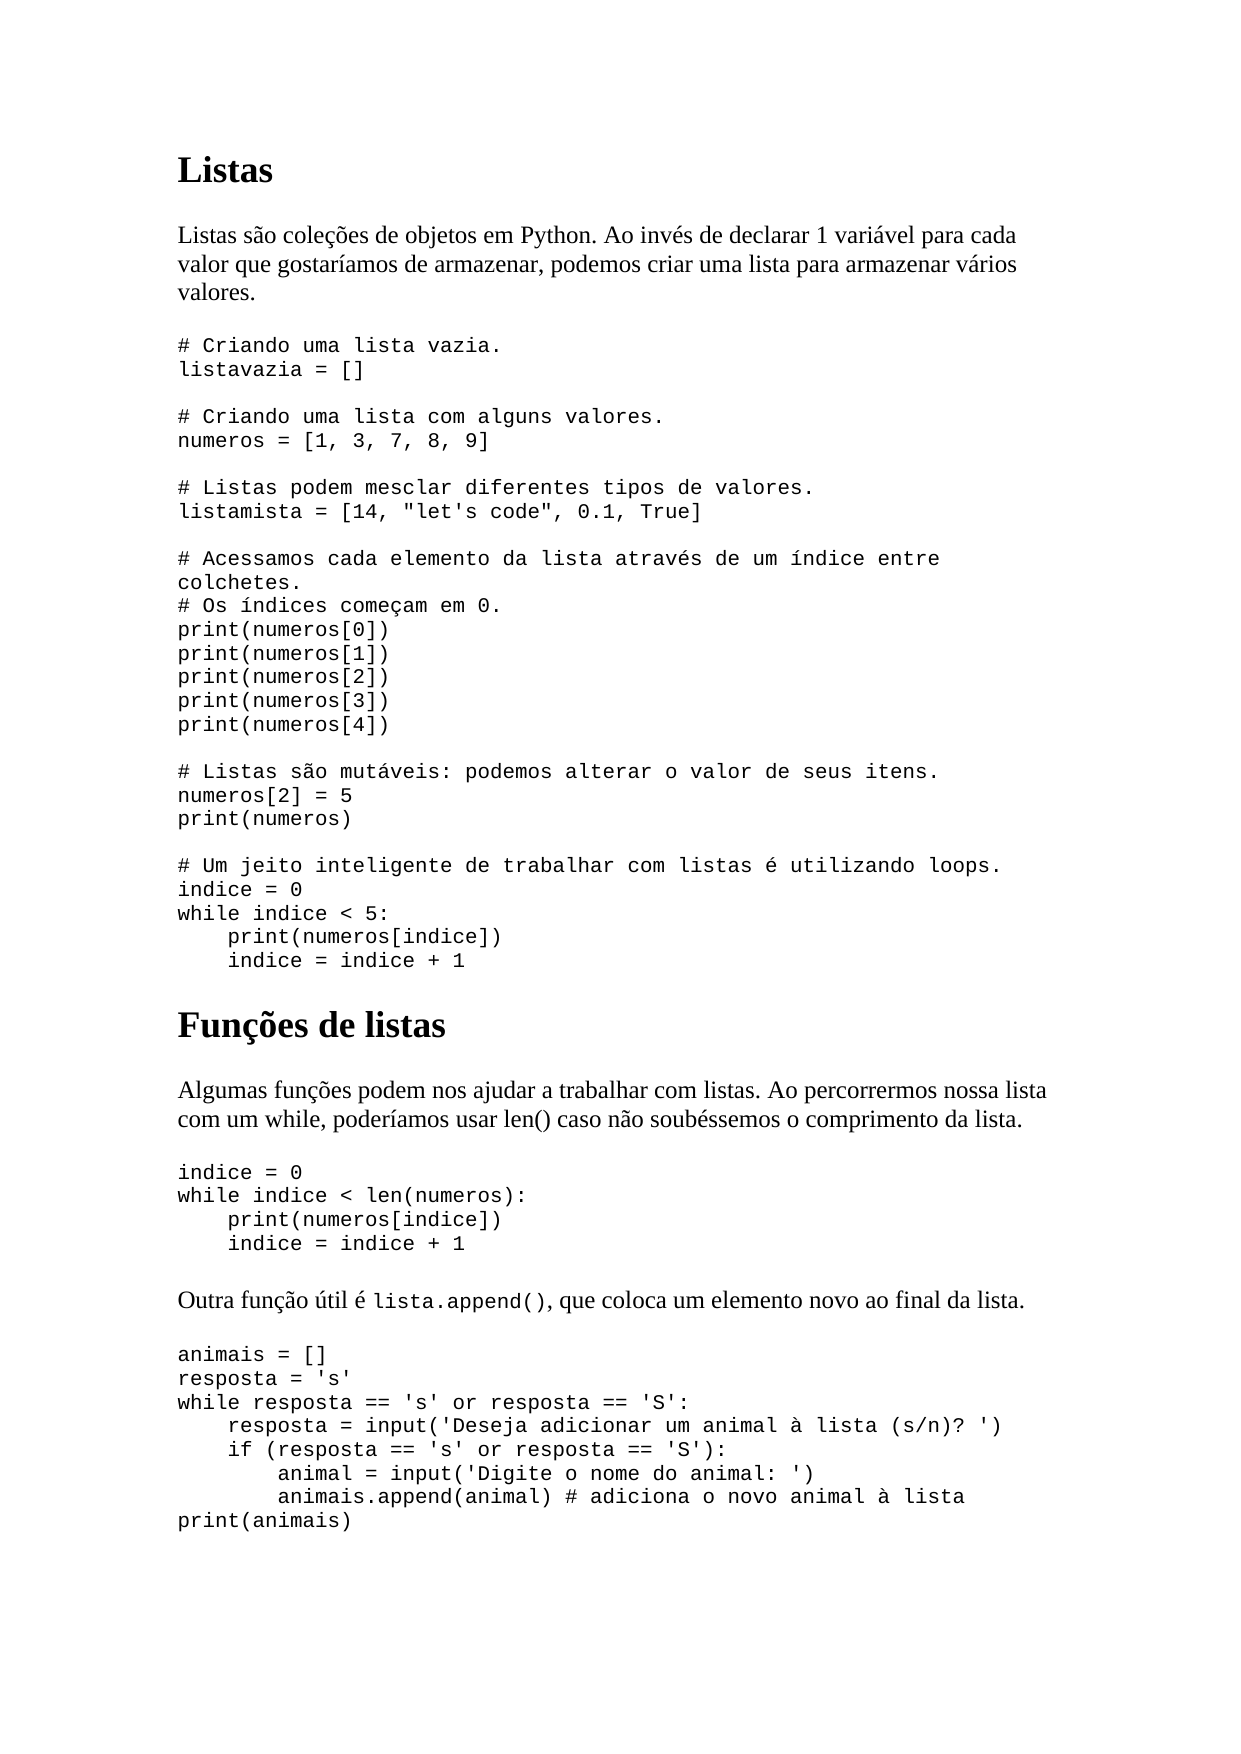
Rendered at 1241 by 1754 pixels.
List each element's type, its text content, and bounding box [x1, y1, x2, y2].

text print(numeros[3]) [177, 690, 1063, 714]
text listavazia = [] [177, 359, 1063, 383]
text numeros[2] = 5 [177, 784, 1063, 808]
text # Listas são mutáveis: podemos alterar o valor de seus itens. [177, 761, 1063, 784]
text animais.append(animal) # adiciona o novo animal à lista [177, 1486, 1063, 1510]
text print(numeros[2]) [177, 666, 1063, 690]
text Listas [177, 148, 1063, 191]
text print(numeros[0]) [177, 619, 1063, 643]
text # Listas podem mesclar diferentes tipos de valores. [177, 477, 1063, 501]
text indice = indice + 1 [177, 1233, 1063, 1256]
text while indice < len(numeros): [177, 1186, 1063, 1209]
text resposta = 's' [177, 1368, 1063, 1392]
text while indice < 5: [177, 903, 1063, 926]
text print(numeros[1]) [177, 643, 1063, 666]
text Algumas funções podem nos ajudar a trabalhar com listas. Ao percorrermos nossa lista com um while, poderíamos usar len() caso não soubéssemos o comprimento da lista. [177, 1075, 1063, 1133]
text # Acessamos cada elemento da lista através de um índice entre colchetes. [177, 548, 1063, 595]
text # Criando uma lista com alguns valores. [177, 406, 1063, 430]
text print(numeros[indice]) [177, 926, 1063, 950]
text animais = [] [177, 1344, 1063, 1368]
text if (resposta == 's' or resposta == 'S'): [177, 1439, 1063, 1463]
text Outra função útil é lista.append(), que coloca um elemento novo ao final da lista. [177, 1286, 1063, 1315]
text print(numeros[indice]) [177, 1209, 1063, 1233]
text indice = indice + 1 [177, 950, 1063, 974]
text animal = input('Digite o nome do animal: ') [177, 1463, 1063, 1486]
text listamista = [14, "let's code", 0.1, True] [177, 501, 1063, 524]
text resposta = input('Deseja adicionar um animal à lista (s/n)? ') [177, 1415, 1063, 1439]
text indice = 0 [177, 879, 1063, 903]
text while resposta == 's' or resposta == 'S': [177, 1392, 1063, 1415]
text print(animais) [177, 1510, 1063, 1533]
text print(numeros[4]) [177, 714, 1063, 737]
text # Um jeito inteligente de trabalhar com listas é utilizando loops. [177, 856, 1063, 879]
text Listas são coleções de objetos em Python. Ao invés de declarar 1 variável para cada valor que gostaríamos de armazenar, podemos criar uma lista para armazenar vários valores. [177, 220, 1063, 306]
text numeros = [1, 3, 7, 8, 9] [177, 430, 1063, 453]
text print(numeros) [177, 808, 1063, 832]
text # Os índices começam em 0. [177, 595, 1063, 619]
text # Criando uma lista vazia. [177, 335, 1063, 359]
text indice = 0 [177, 1162, 1063, 1186]
text Funções de listas [177, 1003, 1063, 1046]
